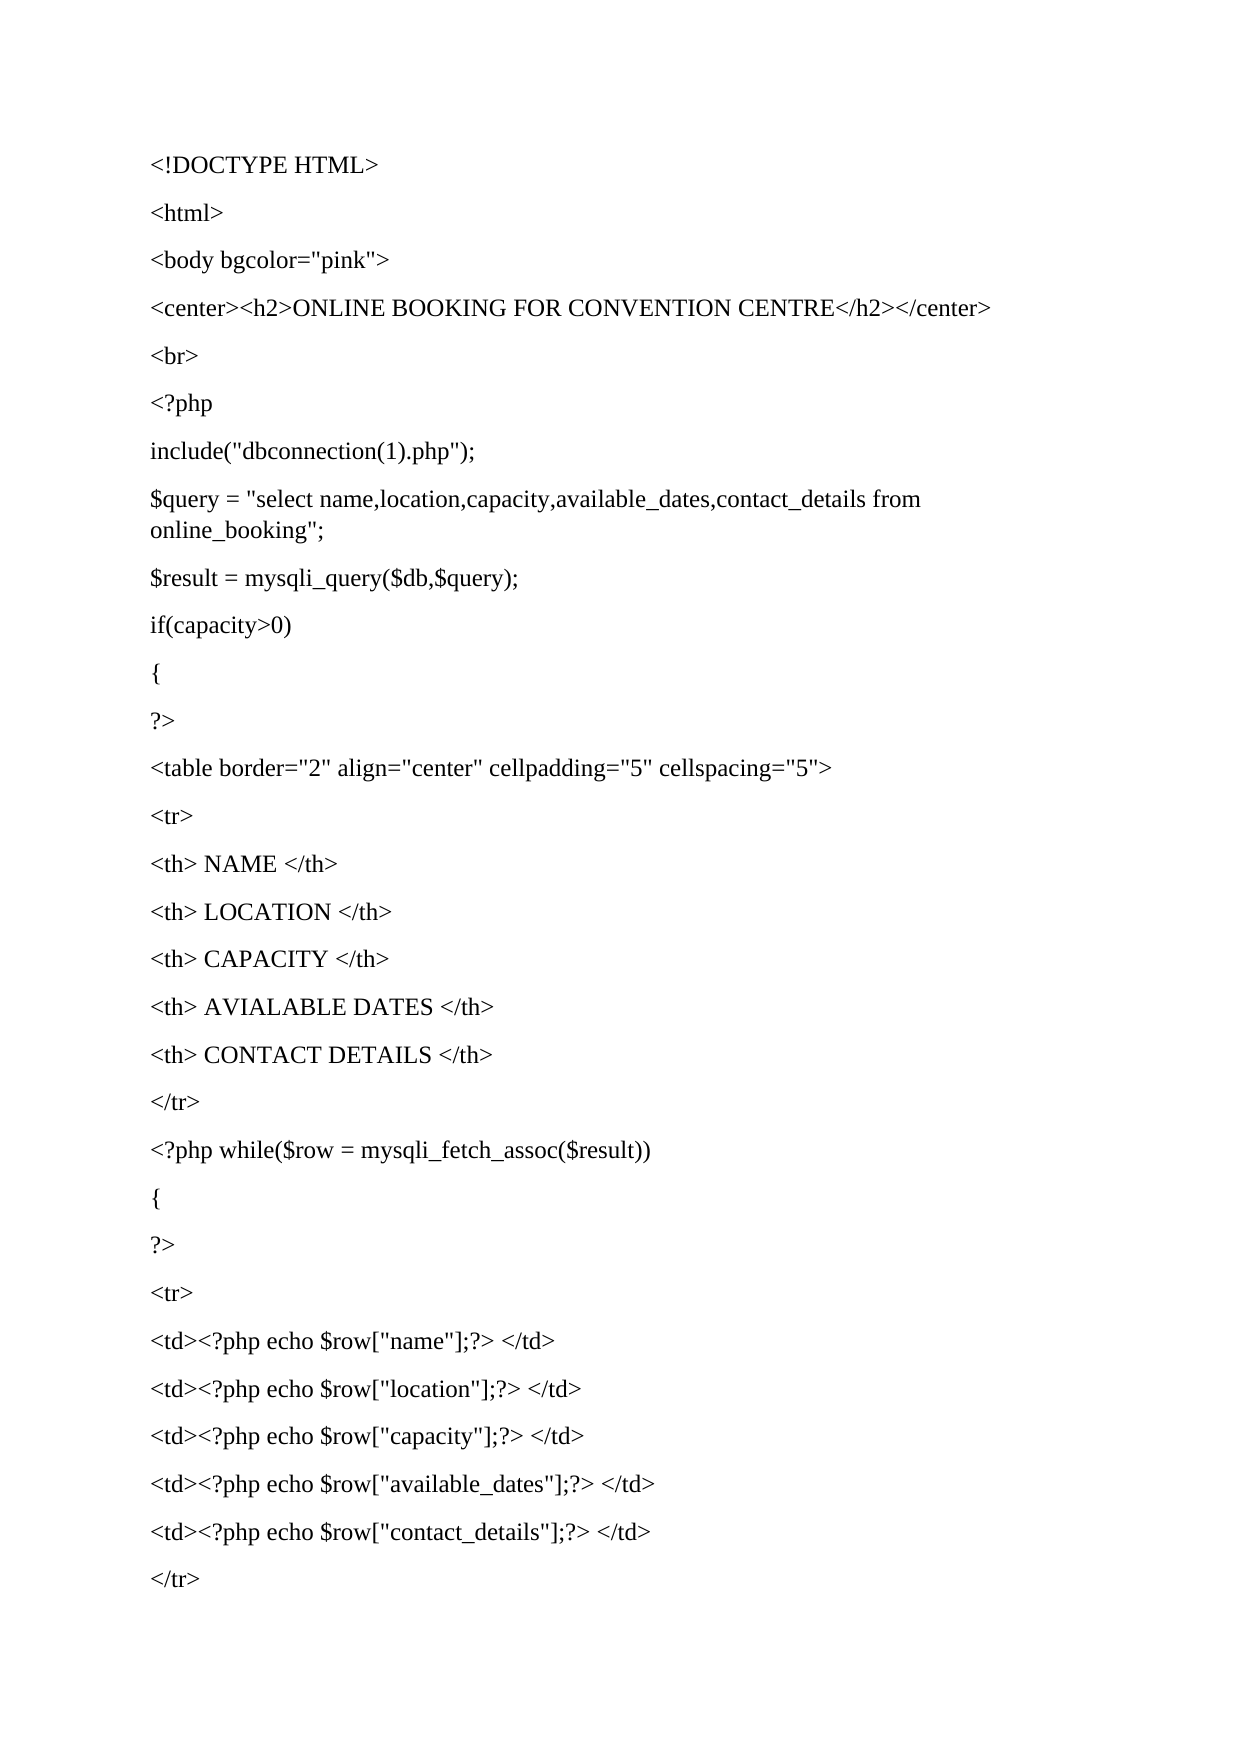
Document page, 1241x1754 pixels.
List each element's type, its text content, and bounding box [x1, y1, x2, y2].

text <td><?php echo $row["location"];?> </td> [150, 1374, 1090, 1402]
text <th> AVIALABLE DATES </th> [150, 992, 1090, 1021]
text ?> [150, 706, 1090, 734]
text <td><?php echo $row["name"];?> </td> [150, 1326, 1090, 1355]
text <td><?php echo $row["capacity"];?> </td> [150, 1421, 1090, 1450]
text <tr> [150, 1278, 1090, 1307]
text if(capacity>0) [150, 610, 1090, 639]
text <th> NAME </th> [150, 849, 1090, 878]
text <tr> [150, 801, 1090, 830]
text <?php [150, 388, 1090, 417]
text <th> LOCATION </th> [150, 897, 1090, 925]
text <th> CAPACITY </th> [150, 944, 1090, 973]
text { [150, 658, 1090, 687]
text </tr> [150, 1564, 1090, 1593]
text <center><h2>ONLINE BOOKING FOR CONVENTION CENTRE</h2></center> [150, 293, 1090, 322]
text { [150, 1183, 1090, 1212]
text <br> [150, 341, 1090, 369]
text <!DOCTYPE HTML> [150, 150, 1090, 179]
text <td><?php echo $row["contact_details"];?> </td> [150, 1517, 1090, 1546]
text <td><?php echo $row["available_dates"];?> </td> [150, 1469, 1090, 1498]
text ?> [150, 1231, 1090, 1259]
text $query = "select name,location,capacity,available_dates,contact_details from online_booking"; [150, 484, 1090, 544]
text <table border="2" align="center" cellpadding="5" cellspacing="5"> [150, 753, 1090, 782]
text <th> CONTACT DETAILS </th> [150, 1040, 1090, 1068]
text </tr> [150, 1087, 1090, 1116]
text <html> [150, 198, 1090, 226]
text $result = mysqli_query($db,$query); [150, 563, 1090, 591]
text include("dbconnection(1).php"); [150, 436, 1090, 465]
text <?php while($row = mysqli_fetch_assoc($result)) [150, 1135, 1090, 1164]
text <body bgcolor="pink"> [150, 245, 1090, 274]
